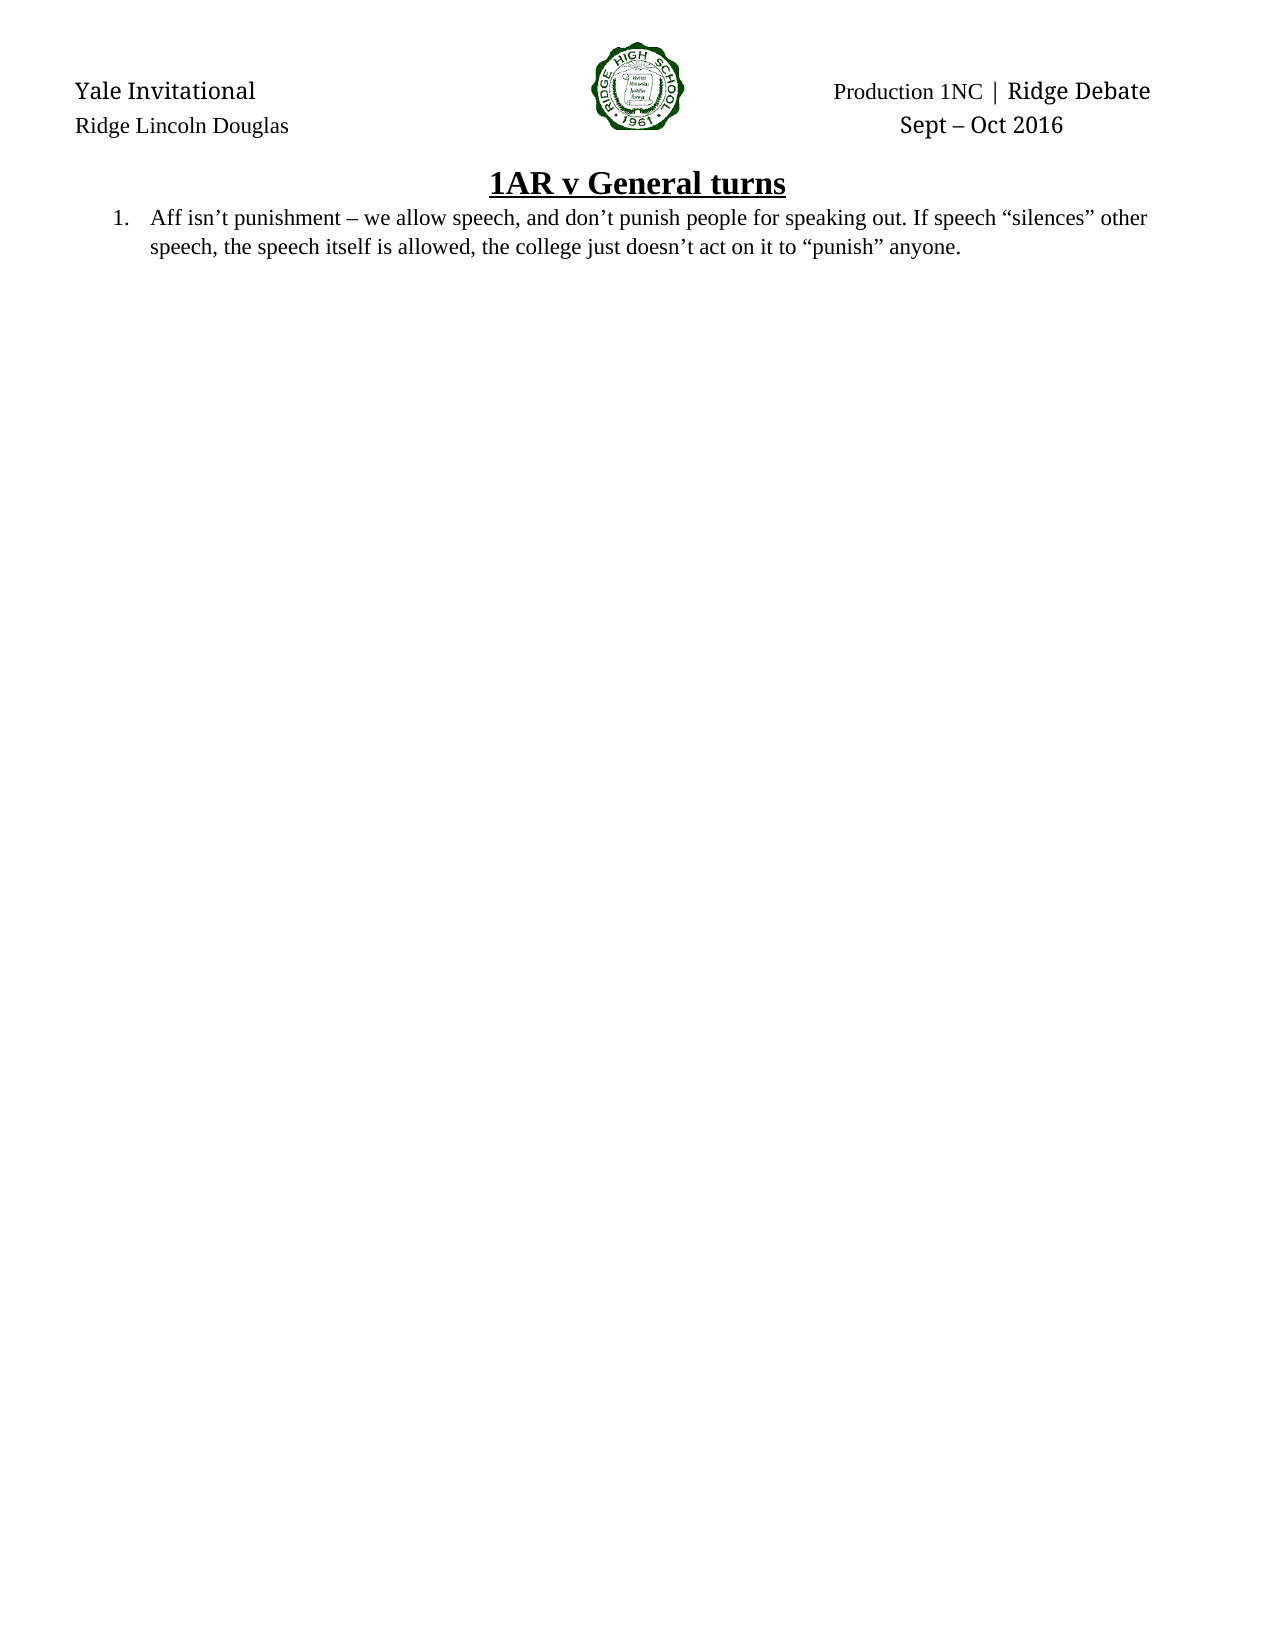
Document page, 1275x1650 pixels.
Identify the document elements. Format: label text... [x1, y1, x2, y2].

list Aff isn’t punishment – we allow speech, and don’t punish people for speaking out. If speech “silences” other speech, the speech itself is allowed, the college just doesn’t act on it to “punish” anyone. [112, 204, 1200, 259]
subtitle 1AR v General turns [75, 163, 1200, 201]
picture [577, 42, 697, 130]
